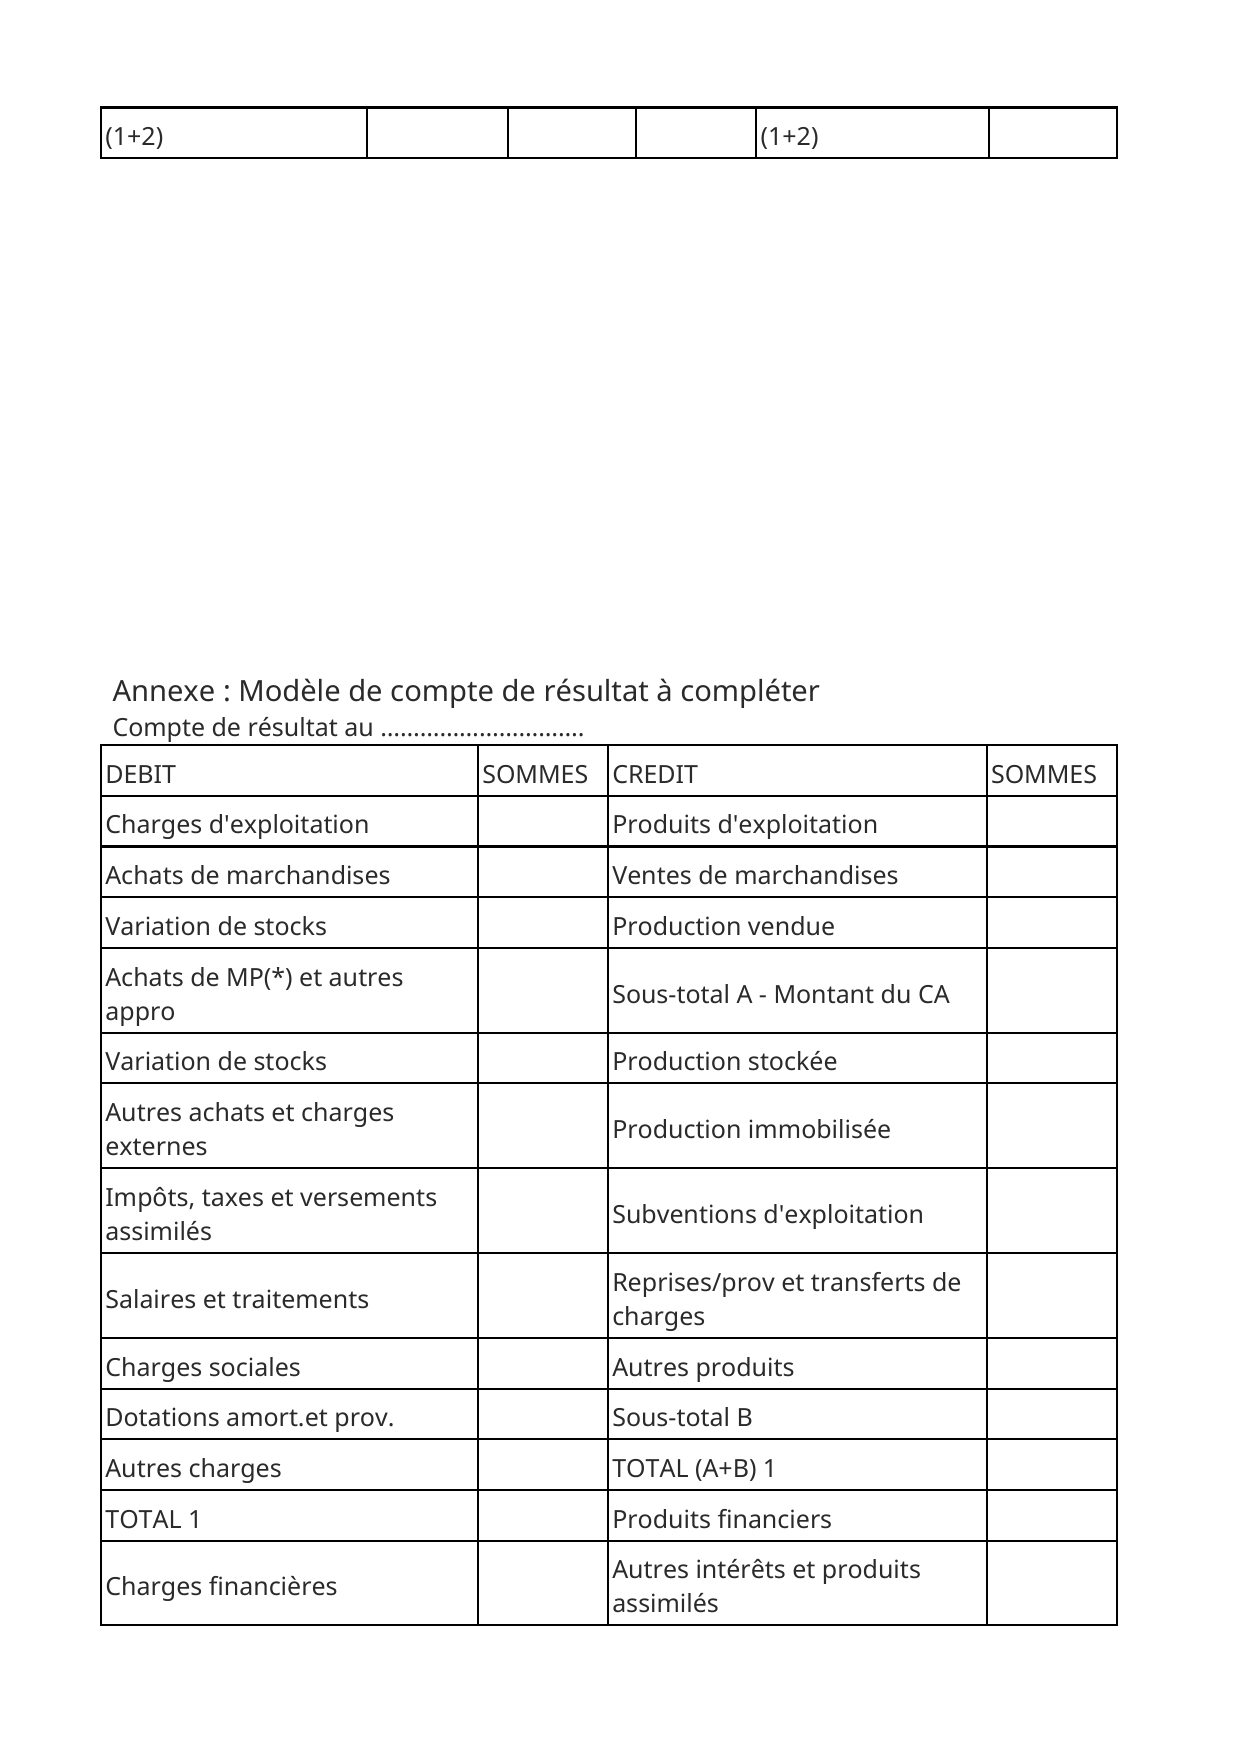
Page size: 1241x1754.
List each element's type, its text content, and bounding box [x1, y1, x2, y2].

table_cell TOTAL 1 [102, 1491, 477, 1539]
table_cell Ventes de marchandises [609, 848, 986, 896]
table_cell [479, 1339, 607, 1387]
table_cell [988, 898, 1116, 947]
table_cell Achats de marchandises [102, 848, 477, 896]
table_cell Dotations amort.et prov. [102, 1390, 477, 1438]
table_cell [988, 1440, 1116, 1489]
table_cell [988, 1254, 1116, 1337]
table_cell Achats de MP(*) et autres appro [102, 949, 477, 1032]
table_cell Charges sociales [102, 1339, 477, 1387]
table_cell [479, 1542, 607, 1624]
table_cell Autres achats et charges externes [102, 1084, 477, 1167]
table_cell [479, 1491, 607, 1539]
table_cell Sous-total A - Montant du CA [609, 949, 986, 1032]
table_cell [479, 797, 607, 845]
table_cell [479, 1390, 607, 1438]
table_cell [988, 949, 1116, 1032]
table_cell Impôts, taxes et versements assimilés [102, 1169, 477, 1252]
table_cell Subventions d'exploitation [609, 1169, 986, 1252]
table_cell TOTAL GENERAL (1+2) [757, 109, 988, 157]
table_header SOMMES [479, 746, 607, 794]
table_cell [990, 109, 1116, 157]
table_cell Autres produits [609, 1339, 986, 1387]
table_cell [988, 1169, 1116, 1252]
table_cell [988, 1390, 1116, 1438]
table_cell [988, 1491, 1116, 1539]
table_cell [988, 848, 1116, 896]
text Annexe : Modèle de compte de résultat à compléter [112, 670, 1128, 710]
table_cell Variation de stocks [102, 898, 477, 947]
table_cell [637, 109, 755, 157]
table_cell [479, 1084, 607, 1167]
table_cell Produits d'exploitation [609, 797, 986, 845]
table_cell [479, 1169, 607, 1252]
table_cell [479, 949, 607, 1032]
table_cell Charges financières [102, 1542, 477, 1624]
table_cell Production stockée [609, 1034, 986, 1082]
table_cell Autres charges [102, 1440, 477, 1489]
table_cell Sous-total B [609, 1390, 986, 1438]
table_cell Salaires et traitements [102, 1254, 477, 1337]
table_cell Variation de stocks [102, 1034, 477, 1082]
table_cell [479, 848, 607, 896]
table_header SOMMES [988, 746, 1116, 794]
table_header CREDIT [609, 746, 986, 794]
table_cell [988, 1339, 1116, 1387]
table_cell [988, 1542, 1116, 1624]
table_cell TOTAL (A+B) 1 [609, 1440, 986, 1489]
table_cell Production vendue [609, 898, 986, 947]
table_cell Production immobilisée [609, 1084, 986, 1167]
table_cell [368, 109, 507, 157]
table_cell Reprises/prov et transferts de charges [609, 1254, 986, 1337]
table_cell [479, 898, 607, 947]
table_cell TOTAL GENERAL (1+2) [102, 109, 366, 157]
text Compte de résultat au …………………………. [112, 710, 1128, 744]
table_cell [479, 1440, 607, 1489]
table_cell [479, 1254, 607, 1337]
table_cell [509, 109, 635, 157]
table_cell [988, 1084, 1116, 1167]
table_cell Charges d'exploitation [102, 797, 477, 845]
table_cell [988, 1034, 1116, 1082]
table_header DEBIT [102, 746, 477, 794]
table_cell Autres intérêts et produits assimilés [609, 1542, 986, 1624]
table_cell [479, 1034, 607, 1082]
table_cell Produits financiers [609, 1491, 986, 1539]
table_cell [988, 797, 1116, 845]
